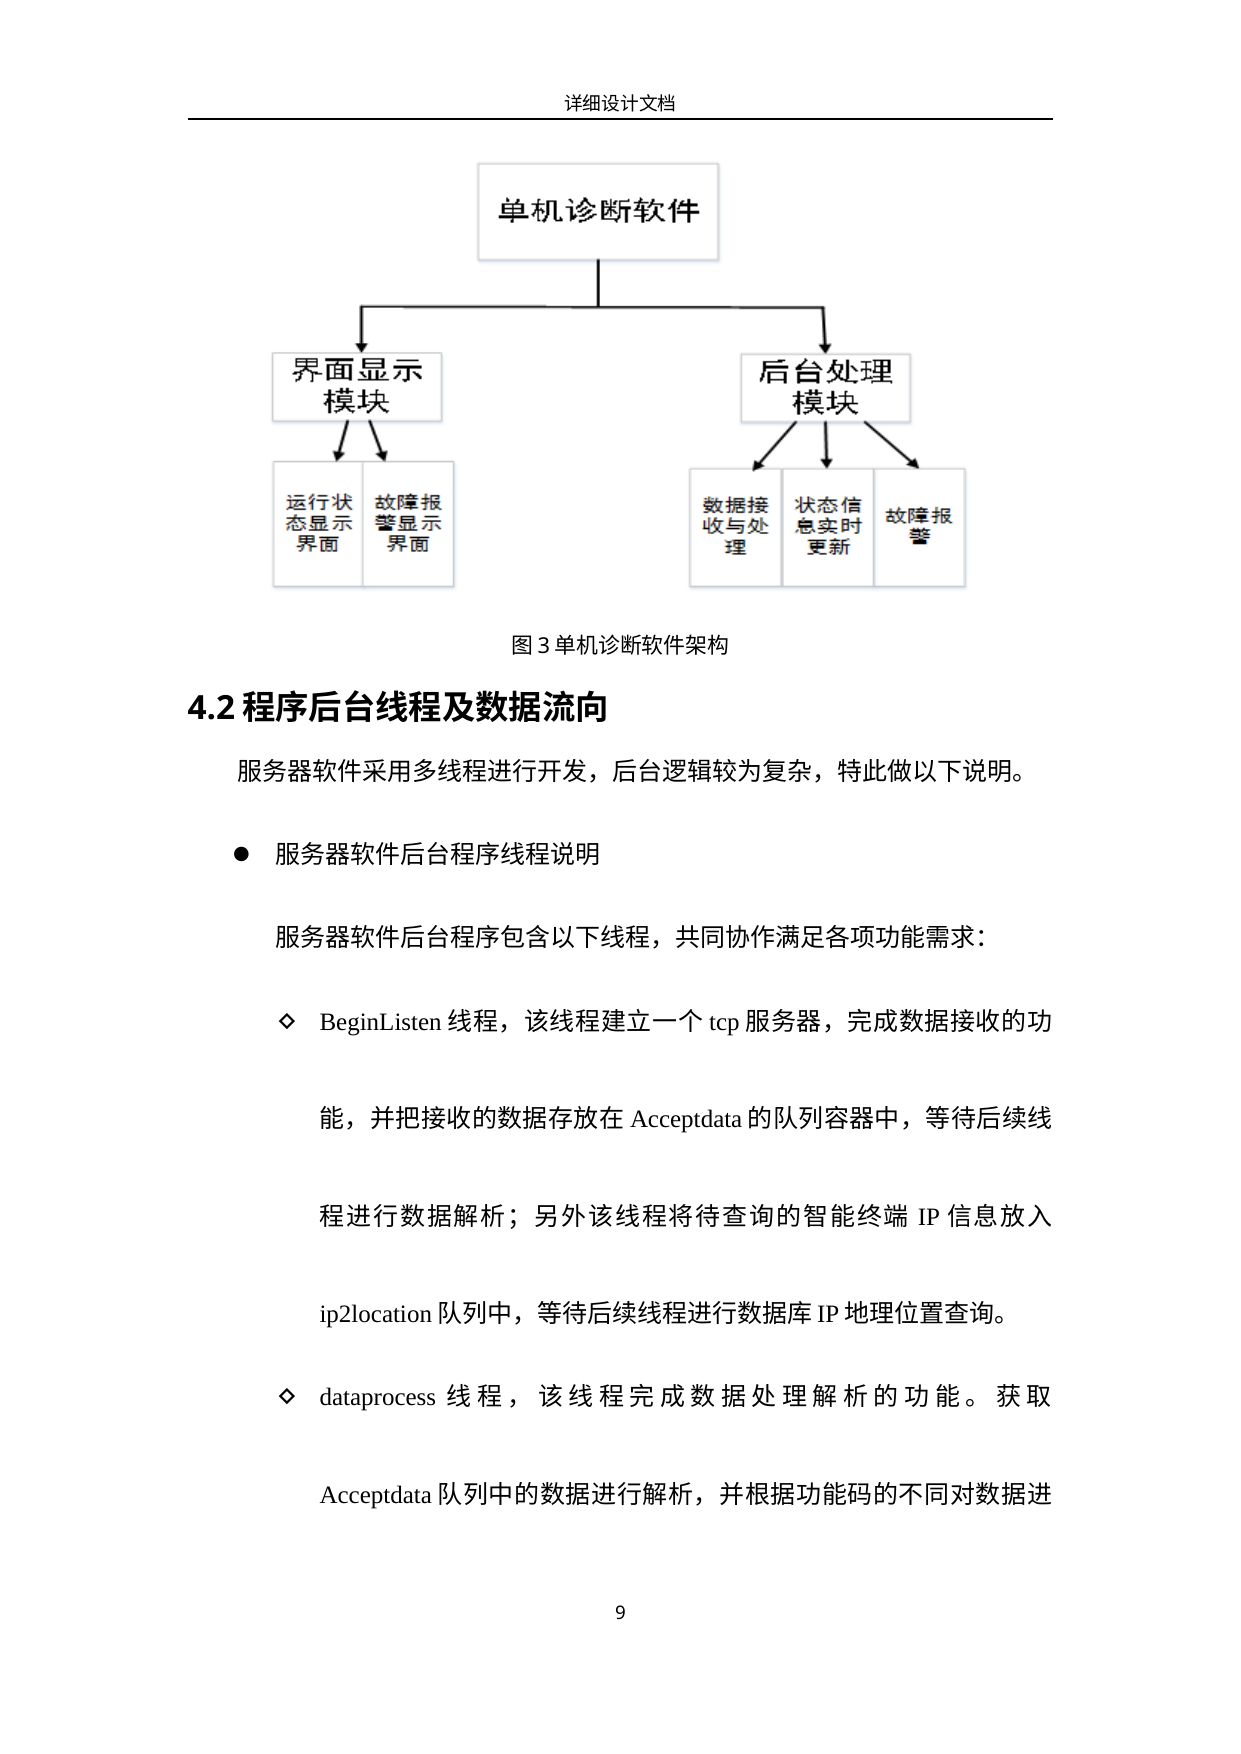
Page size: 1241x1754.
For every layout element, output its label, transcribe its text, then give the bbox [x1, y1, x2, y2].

list BeginListen线程，该线程建立一个tcp服务器，完成数据接收的功能，并把接收的数据存放在Acceptdata的队列容器中，等待后续线程进行数据解析；另外该线程将待查询的智能终端IP信息放入ip2location队列中，等待后续线程进行数据库IP地理位置查询。 [276, 987, 1053, 1344]
subtitle 4.2程序后台线程及数据流向 [187, 672, 1053, 737]
list dataprocess线程，该线程完成数据处理解析的功能。获取Acceptdata队列中的数据进行解析，并根据功能码的不同对数据进行不同的处理方式（在线状态更新或故障检测）。 [276, 1362, 1053, 1525]
text 图3单机诊断软件架构 [187, 627, 1053, 660]
text 服务器软件采用多线程进行开发，后台逻辑较为复杂，特此做以下说明。 [187, 737, 1053, 802]
text 服务器软件后台程序包含以下线程，共同协作满足各项功能需求： [232, 903, 1053, 968]
list 服务器软件后台程序线程说明 [232, 820, 1053, 885]
picture [269, 159, 971, 595]
